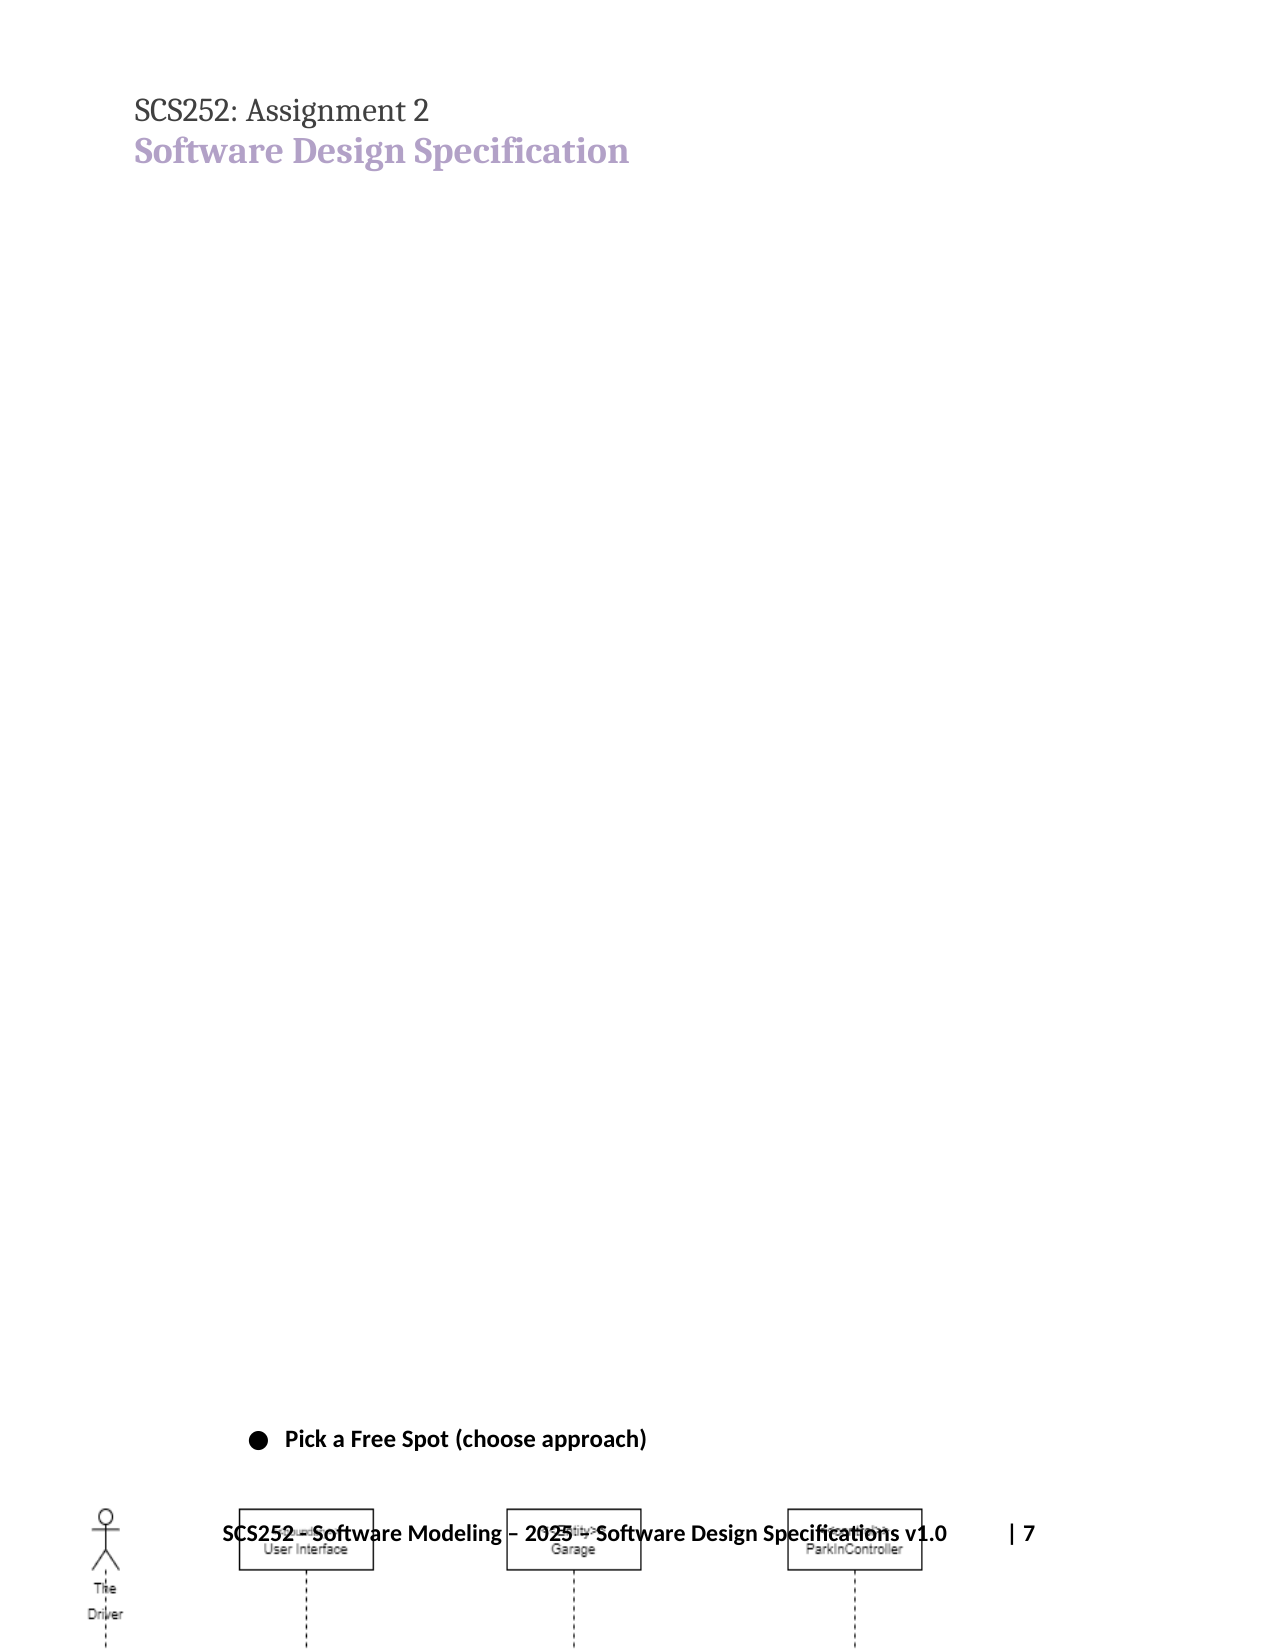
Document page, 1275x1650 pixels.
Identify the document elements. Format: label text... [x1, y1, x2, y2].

subtitle Pick a Free Spot (choose approach) [247, 1423, 1140, 1454]
picture [29, 1483, 1217, 1650]
